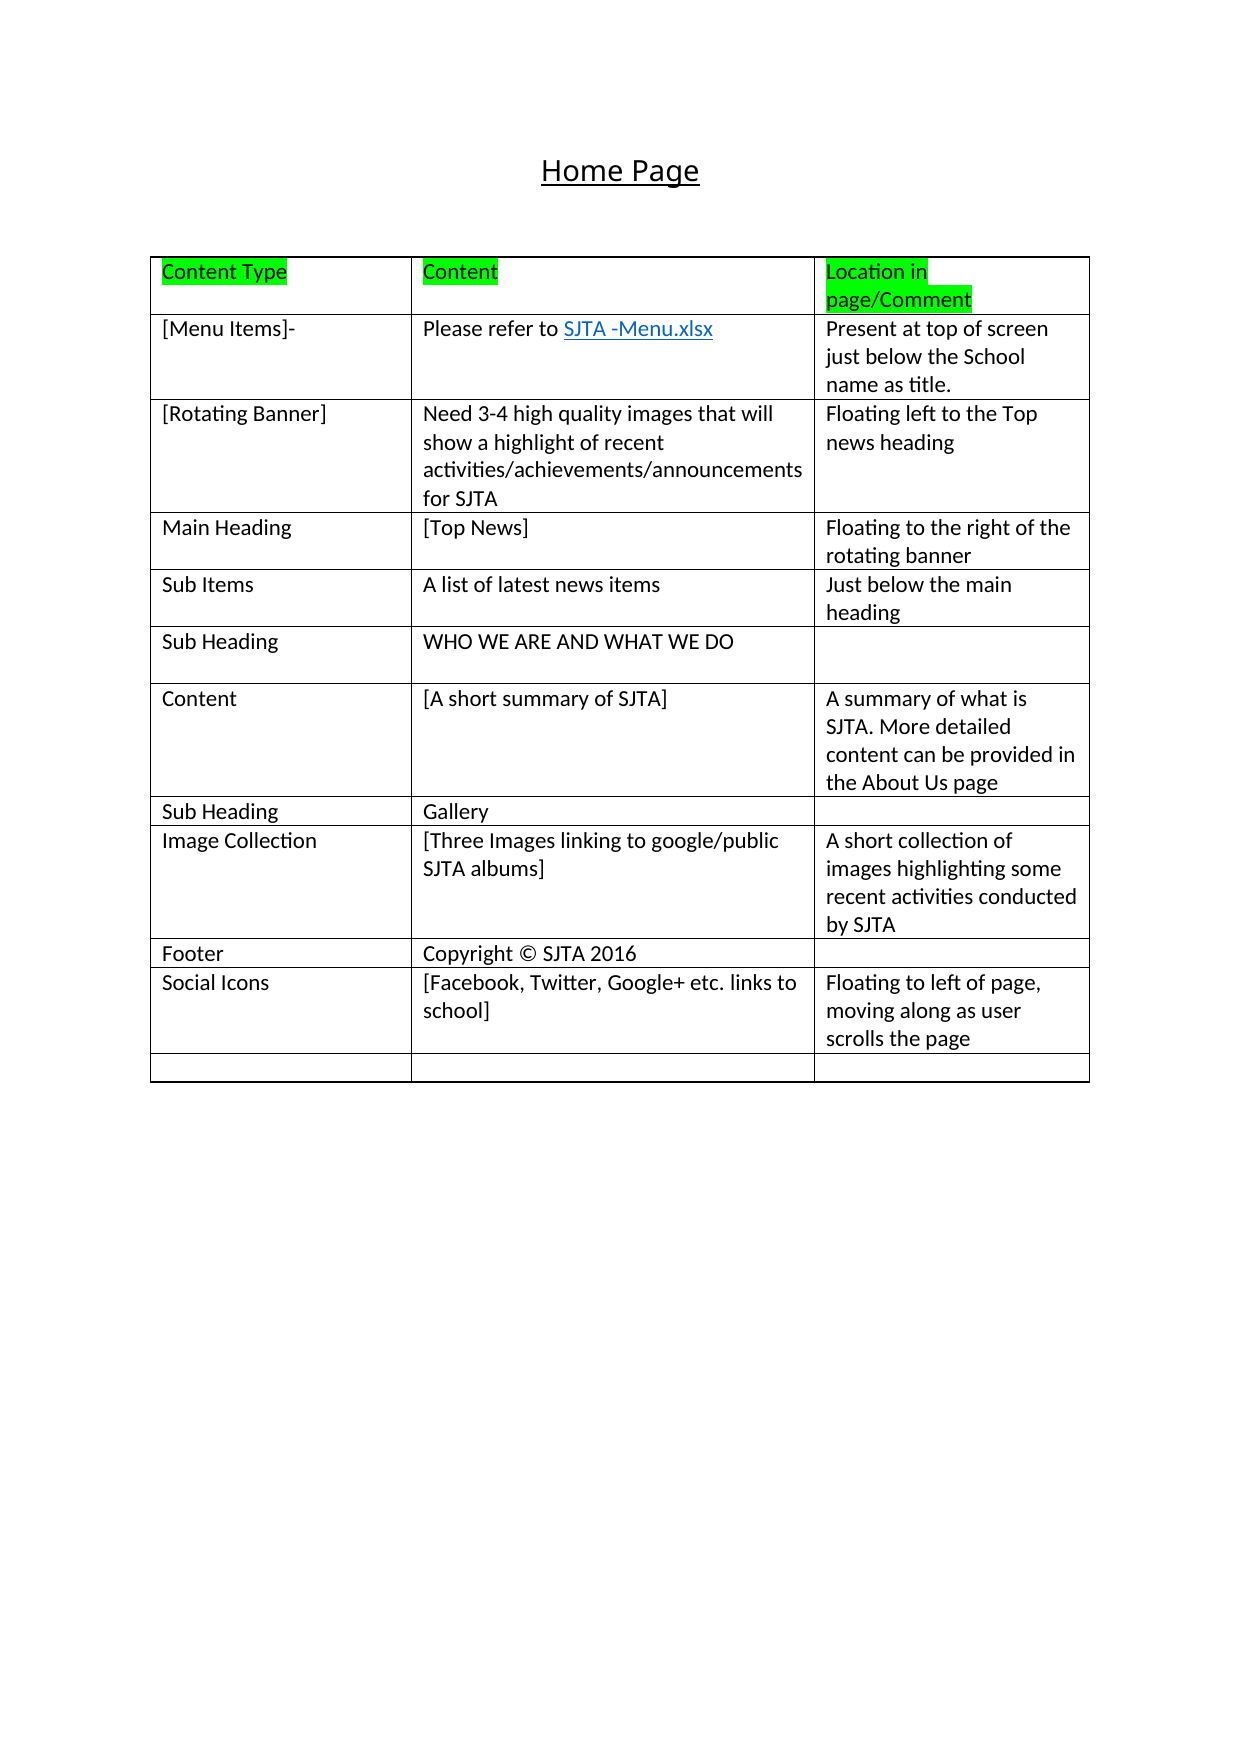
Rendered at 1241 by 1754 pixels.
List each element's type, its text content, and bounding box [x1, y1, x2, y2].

table_cell A list of latest news items [412, 570, 814, 626]
table_cell Main Heading [151, 513, 411, 569]
table_cell Floating to the right of the rotating banner [815, 513, 1089, 569]
table_cell Please refer to SJTA -Menu.xlsx [412, 315, 814, 398]
table_cell Copyright © SJTA 2016 [412, 939, 814, 967]
table_header Content Type [151, 258, 411, 313]
table_cell Sub Heading [151, 797, 411, 825]
table_cell Gallery [412, 797, 814, 825]
table_cell Floating left to the Top news heading [815, 400, 1089, 512]
table_cell Just below the main heading [815, 570, 1089, 626]
table_cell Footer [151, 939, 411, 967]
table_cell Sub Heading [151, 627, 411, 683]
table_cell [815, 1054, 1089, 1081]
table_cell [815, 797, 1089, 825]
table_cell A short collection of images highlighting some recent activities conducted by SJTA [815, 826, 1089, 938]
table_cell [Three Images linking to google/public SJTA albums] [412, 826, 814, 938]
text Home Page [150, 150, 1090, 190]
table_cell [815, 627, 1089, 683]
table_cell Image Collection [151, 826, 411, 938]
table_cell [A short summary of SJTA] [412, 684, 814, 796]
table_cell [Rotating Banner] [151, 400, 411, 512]
table_cell [Menu Items]- [151, 315, 411, 398]
table_header Content [412, 258, 814, 313]
table_cell Sub Items [151, 570, 411, 626]
table_cell Present at top of screen just below the School name as title. [815, 315, 1089, 398]
table_cell [151, 1054, 411, 1081]
table_cell [Top News] [412, 513, 814, 569]
table_cell [Facebook, Twitter, Google+ etc. links to school] [412, 968, 814, 1052]
table_cell [412, 1054, 814, 1081]
table_cell Need 3-4 high quality images that will show a highlight of recent activities/achievements/announcements for SJTA [412, 400, 814, 512]
table_header Location in page/Comment [928, 258, 1089, 313]
table_cell Social Icons [151, 968, 411, 1052]
table_cell Floating to left of page, moving along as user scrolls the page [815, 968, 1089, 1052]
table_cell [815, 939, 1089, 967]
table_cell WHO WE ARE AND WHAT WE DO [412, 627, 814, 683]
table_cell Content [151, 684, 411, 796]
table_cell A summary of what is SJTA. More detailed content can be provided in the About Us page [815, 684, 1089, 796]
